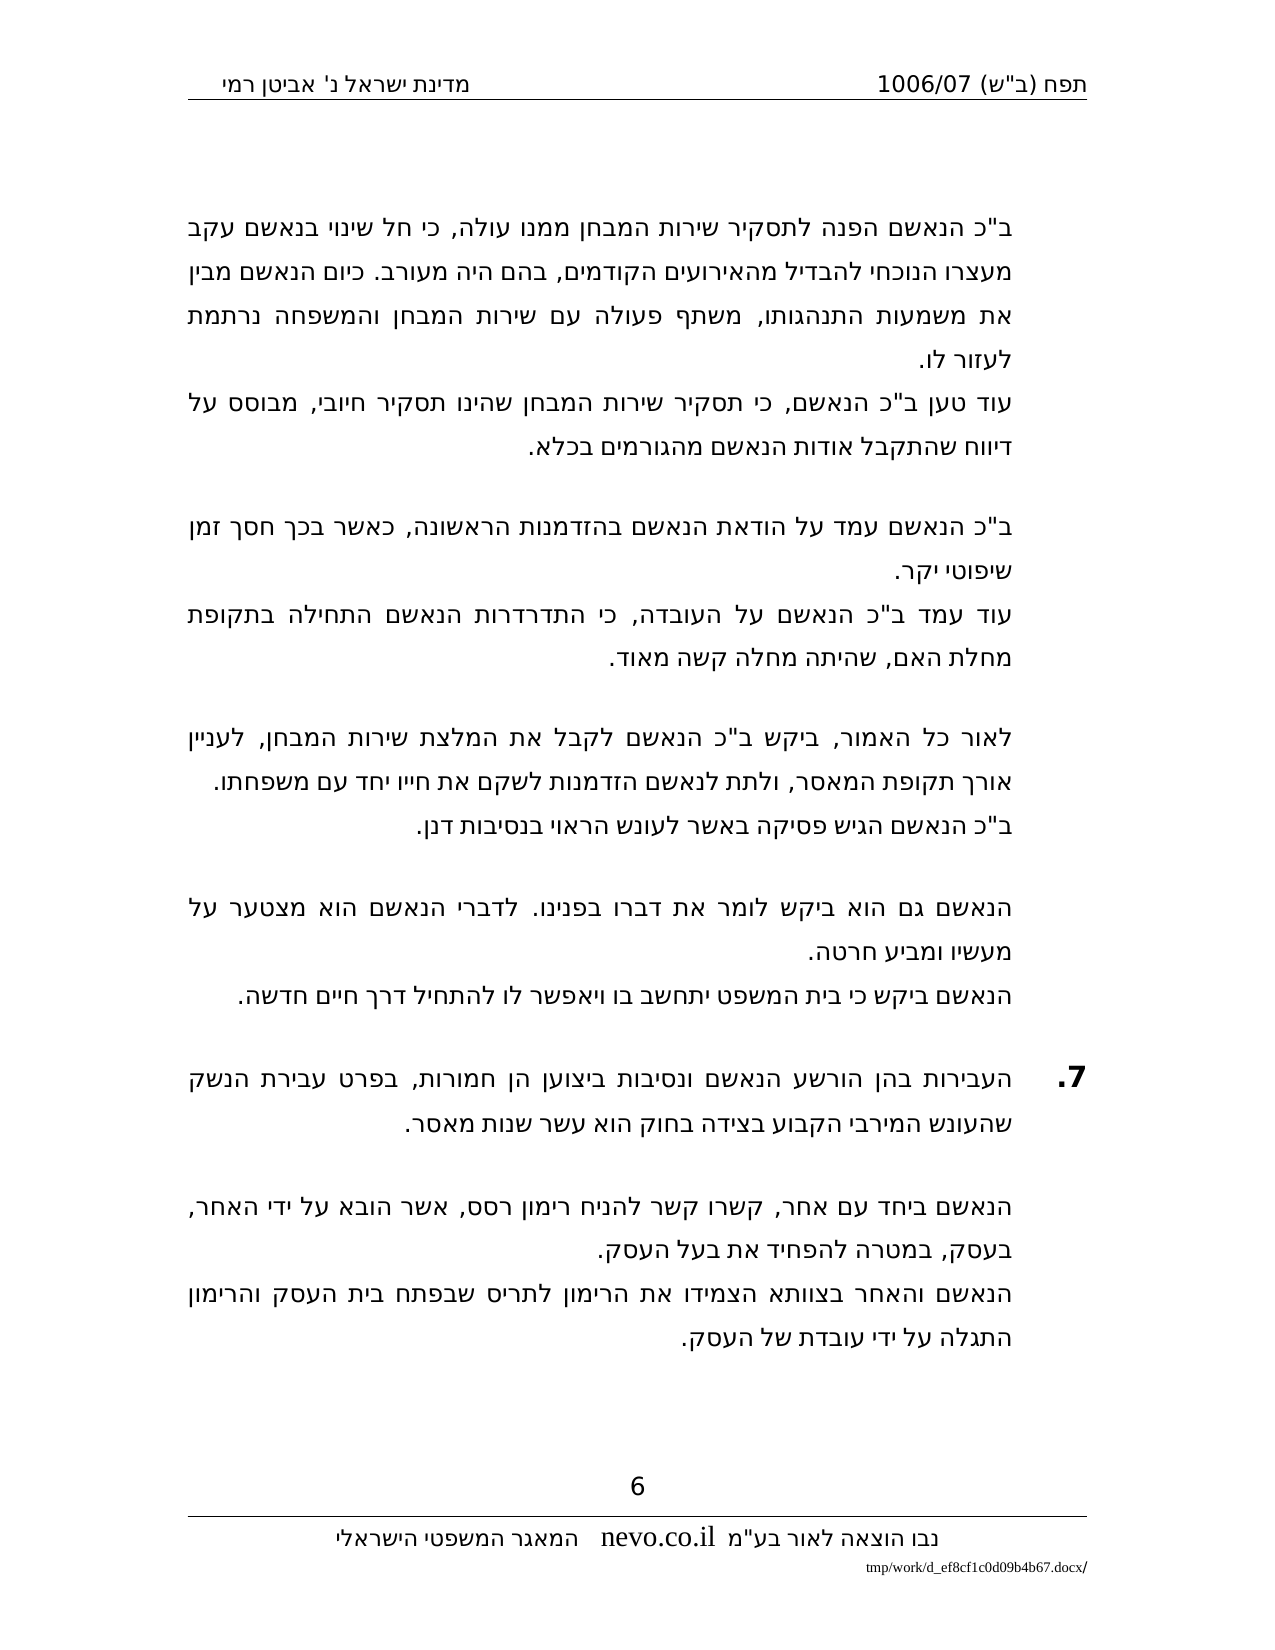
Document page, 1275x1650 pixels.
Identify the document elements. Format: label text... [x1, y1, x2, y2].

text עוד טען ב"כ הנאשם, כי תסקיר שירות המבחן שהינו תסקיר חיובי, מבוסס על דיווח שהתקבל אודות הנאשם מהגורמים בכלא. [187, 388, 1012, 462]
text 7. העבירות בהן הורשע הנאשם ונסיבות ביצוען הן חמורות, בפרט עבירת הנשק שהעונש המירבי הקבוע בצידה בחוק הוא עשר שנות מאסר. [187, 1061, 1087, 1139]
text ב"כ הנאשם הגיש פסיקה באשר לעונש הראוי בנסיבות דנן. [187, 811, 1087, 840]
text הנאשם והאחר בצוותא הצמידו את הרימון לתריס שבפתח בית העסק והרימון התגלה על ידי עובדת של העסק. [187, 1279, 1012, 1352]
text הנאשם ביחד עם אחר, קשרו קשר להניח רימון רסס, אשר הובא על ידי האחר, בעסק, במטרה להפחיד את בעל העסק. [187, 1192, 1012, 1265]
text הנאשם גם הוא ביקש לומר את דברו בפנינו. לדברי הנאשם הוא מצטער על מעשיו ומביע חרטה. [187, 893, 1012, 966]
text הנאשם ביקש כי בית המשפט יתחשב בו ויאפשר לו להתחיל דרך חיים חדשה. [187, 981, 1012, 1010]
text ב"כ הנאשם עמד על הודאת הנאשם בהזדמנות הראשונה, כאשר בכך חסך זמן שיפוטי יקר. [187, 512, 1012, 585]
text עוד עמד ב"כ הנאשם על העובדה, כי התדרדרות הנאשם התחילה בתקופת מחלת האם, שהיתה מחלה קשה מאוד. [187, 600, 1012, 673]
text לאור כל האמור, ביקש ב"כ הנאשם לקבל את המלצת שירות המבחן, לעניין אורך תקופת המאסר, ולתת לנאשם הזדמנות לשקם את חייו יחד עם משפחתו. [187, 723, 1012, 796]
text ב"כ הנאשם הפנה לתסקיר שירות המבחן ממנו עולה, כי חל שינוי בנאשם עקב מעצרו הנוכחי להבדיל מהאירועים הקודמים, בהם היה מעורב. כיום הנאשם מבין את משמעות התנהגותו, משתף פעולה עם שירות המבחן והמשפחה נרתמת לעזור לו. [187, 213, 1012, 374]
